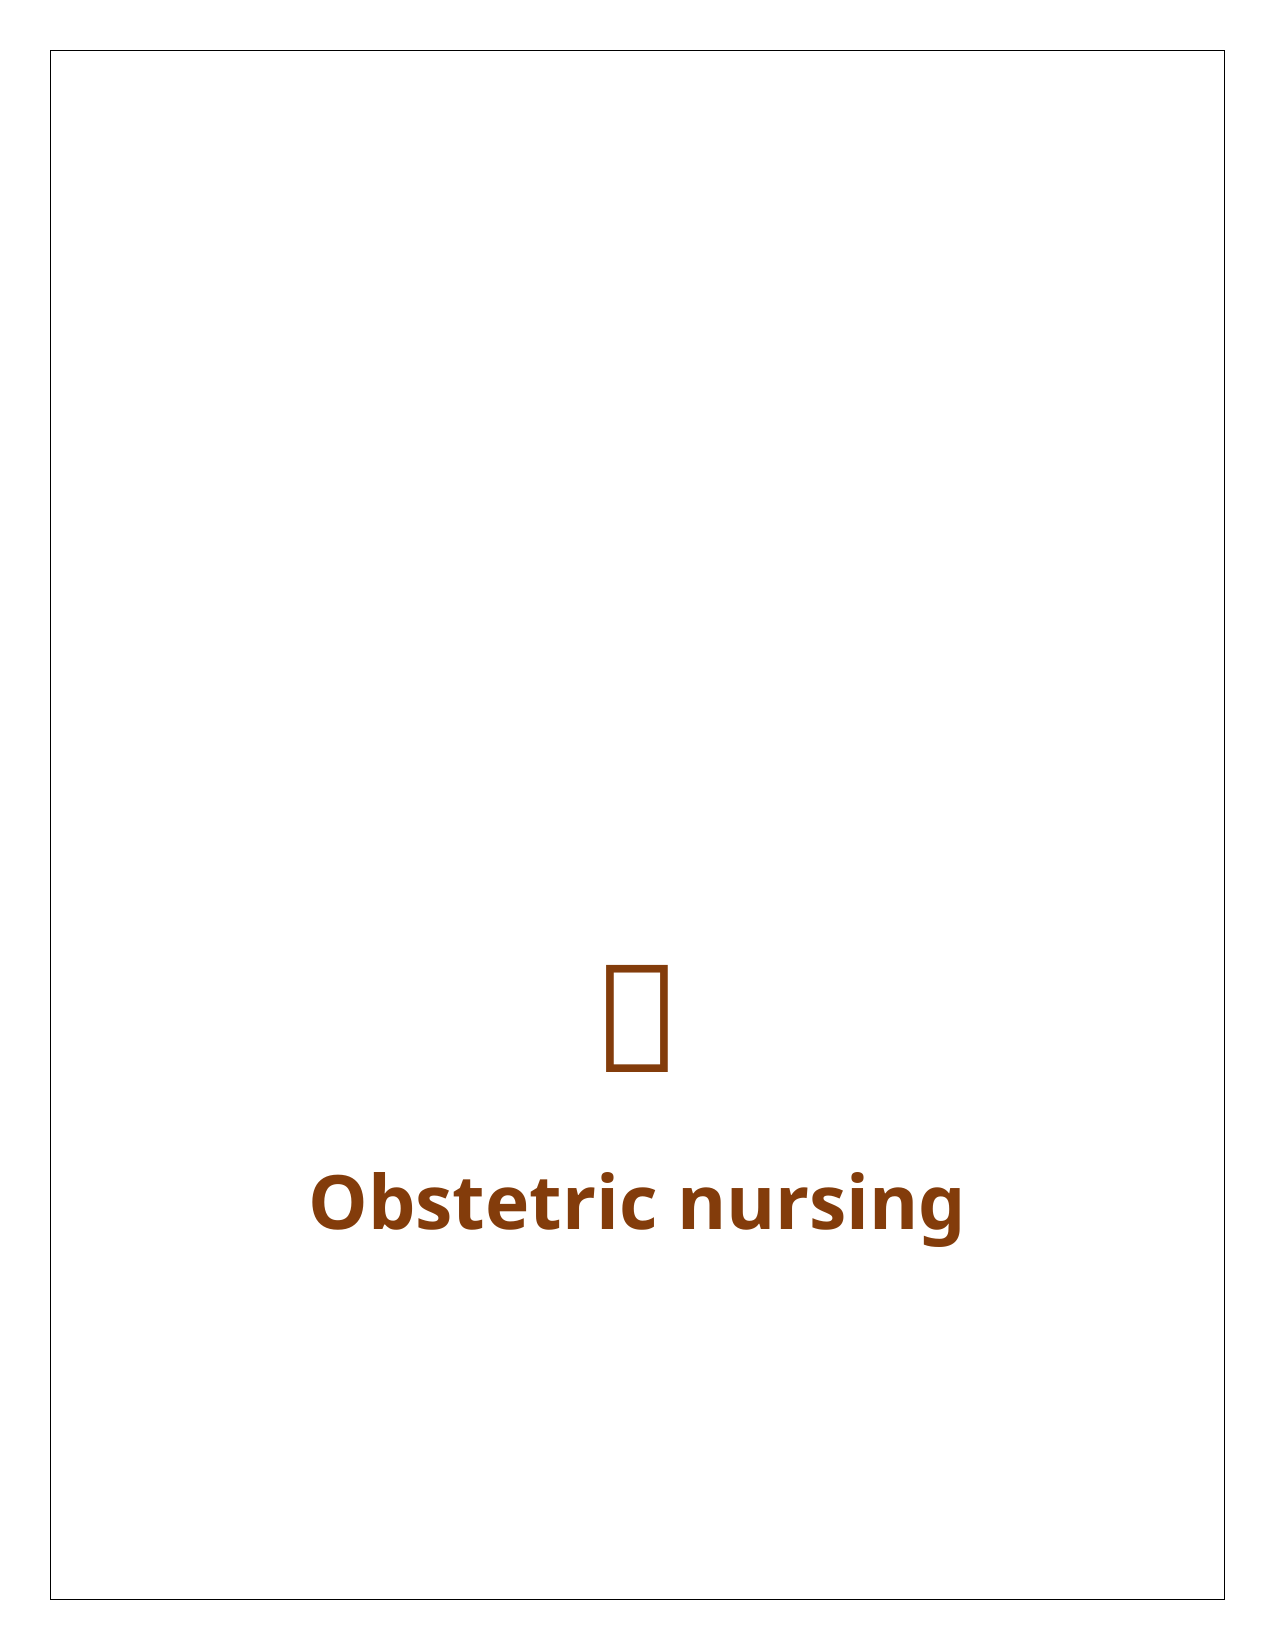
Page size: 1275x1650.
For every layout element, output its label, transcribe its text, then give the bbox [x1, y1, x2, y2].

text Obstetric nursing [150, 1149, 1125, 1251]
